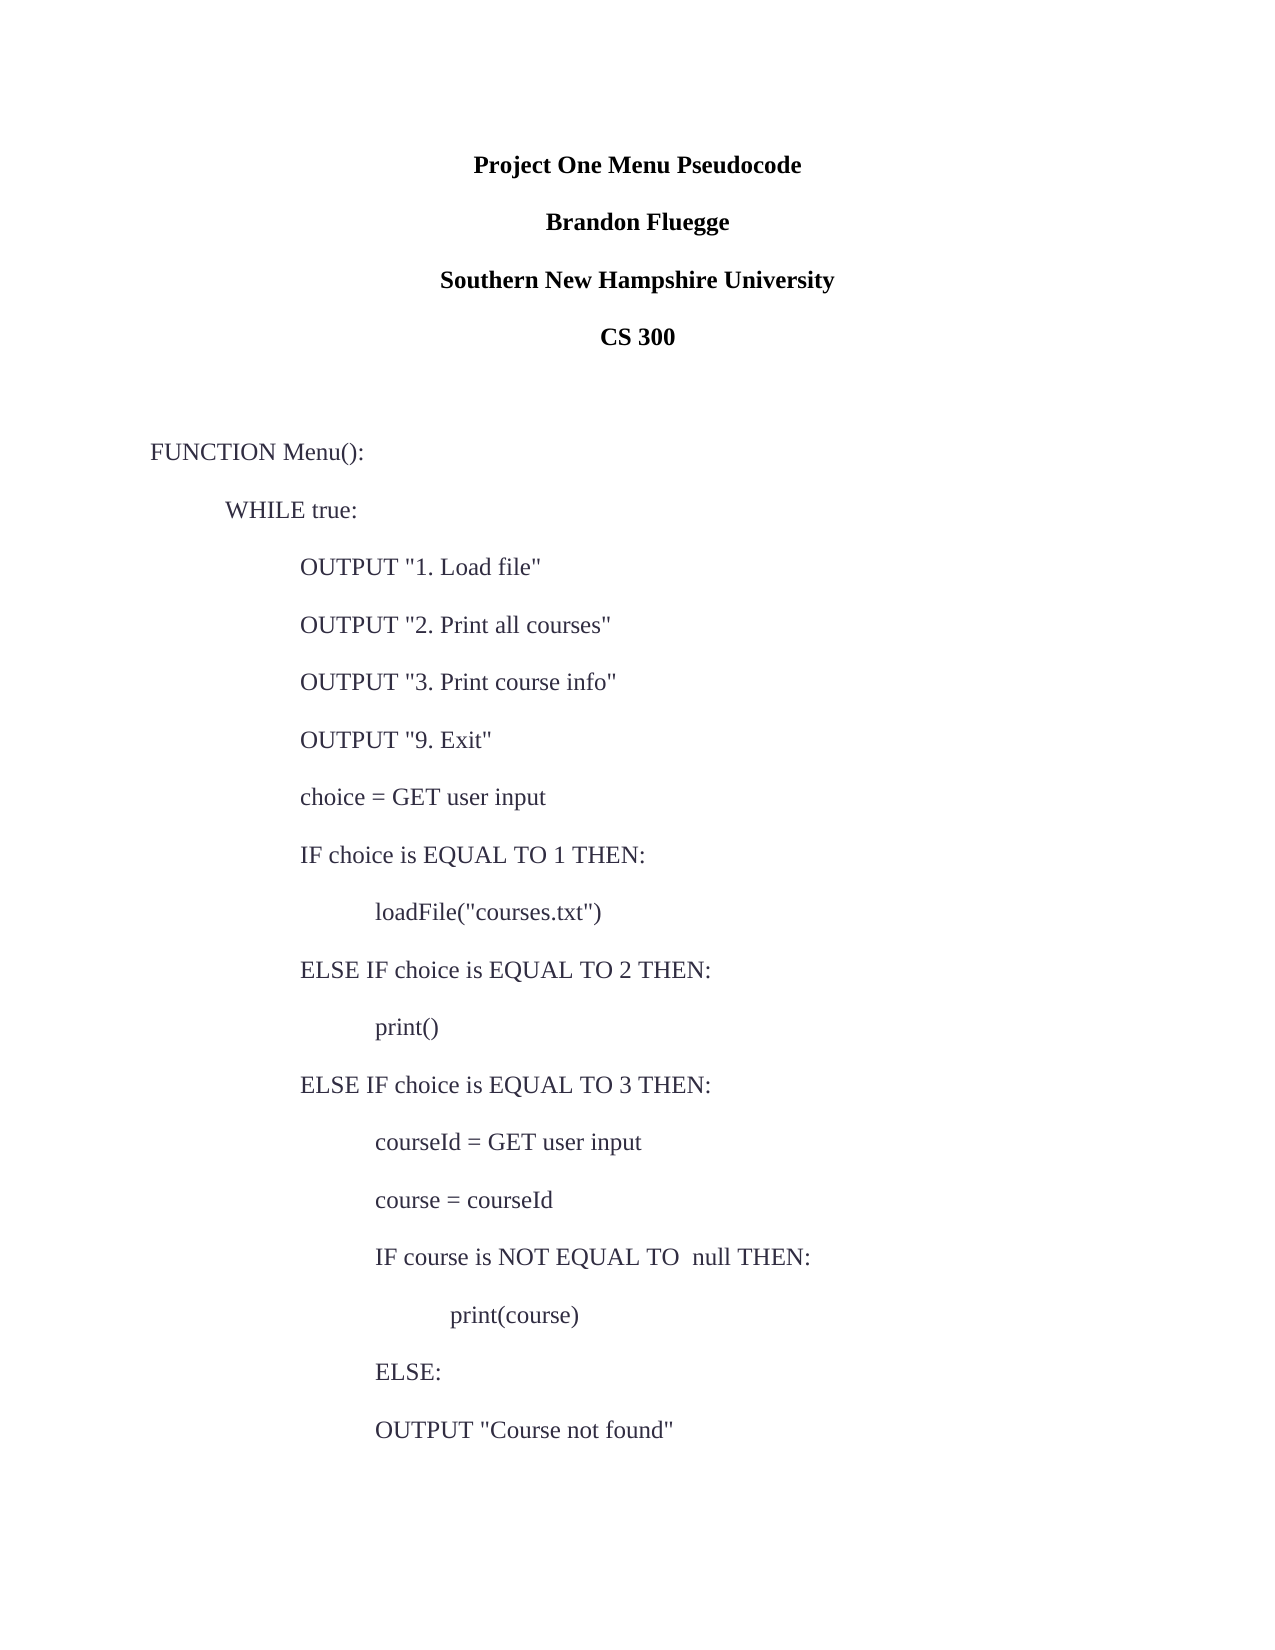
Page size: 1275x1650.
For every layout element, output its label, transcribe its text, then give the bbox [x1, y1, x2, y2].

text Project One Menu Pseudocode [150, 150, 1125, 179]
text ELSE IF choice is EQUAL TO 3 THEN: [150, 1070, 1125, 1099]
text WHILE true: [150, 495, 1125, 524]
text Southern New Hampshire University [150, 265, 1125, 294]
text IF course is NOT EQUAL TO null THEN: [150, 1242, 1125, 1271]
text print(course) [150, 1300, 1125, 1329]
text courseId = GET user input [150, 1127, 1125, 1156]
text OUTPUT "9. Exit" [150, 725, 1125, 754]
text IF choice is EQUAL TO 1 THEN: [150, 840, 1125, 869]
text OUTPUT "1. Load file" [150, 552, 1125, 581]
text course = courseId [150, 1185, 1125, 1214]
text CS 300 [150, 322, 1125, 351]
text ELSE IF choice is EQUAL TO 2 THEN: [150, 955, 1125, 984]
text OUTPUT "Course not found" [150, 1415, 1125, 1444]
text OUTPUT "3. Print course info" [150, 667, 1125, 696]
text choice = GET user input [150, 782, 1125, 811]
text loadFile("courses.txt") [150, 897, 1125, 926]
text FUNCTION Menu(): [150, 437, 1125, 466]
text print() [150, 1012, 1125, 1041]
text ELSE: [150, 1357, 1125, 1386]
text OUTPUT "2. Print all courses" [150, 610, 1125, 639]
text Brandon Fluegge [150, 207, 1125, 236]
